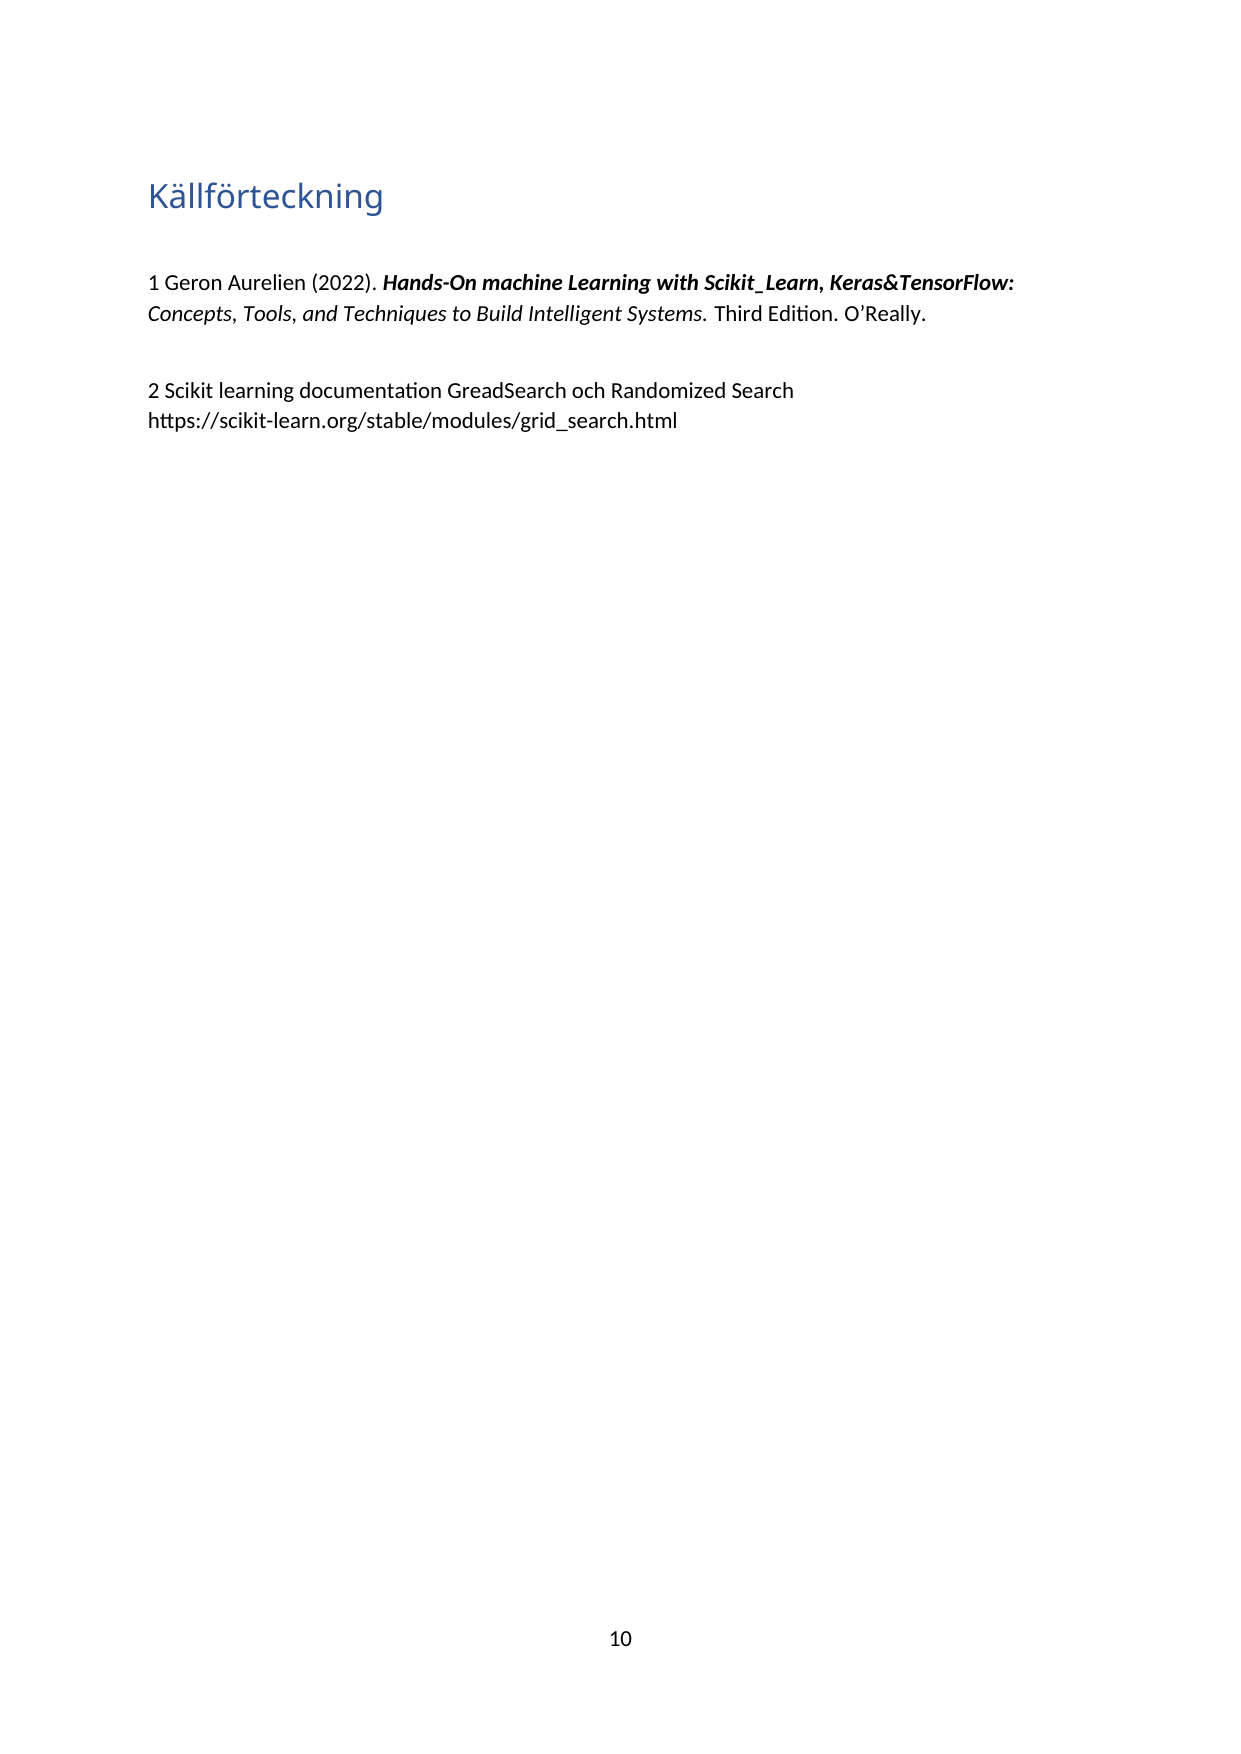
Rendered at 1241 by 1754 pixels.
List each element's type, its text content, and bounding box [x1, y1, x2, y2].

text 2 Scikit learning documentation GreadSearch och Randomized Search https://scikit-learn.org/stable/modules/grid_search.html [148, 376, 1093, 434]
subtitle Källförteckning [148, 173, 1093, 218]
text 1 Geron Aurelien (2022). Hands-On machine Learning with Scikit_Learn, Keras&TensorFlow: Concepts, Tools, and Techniques to Build Intelligent Systems. Third Edition. O’Really. [148, 268, 1093, 357]
